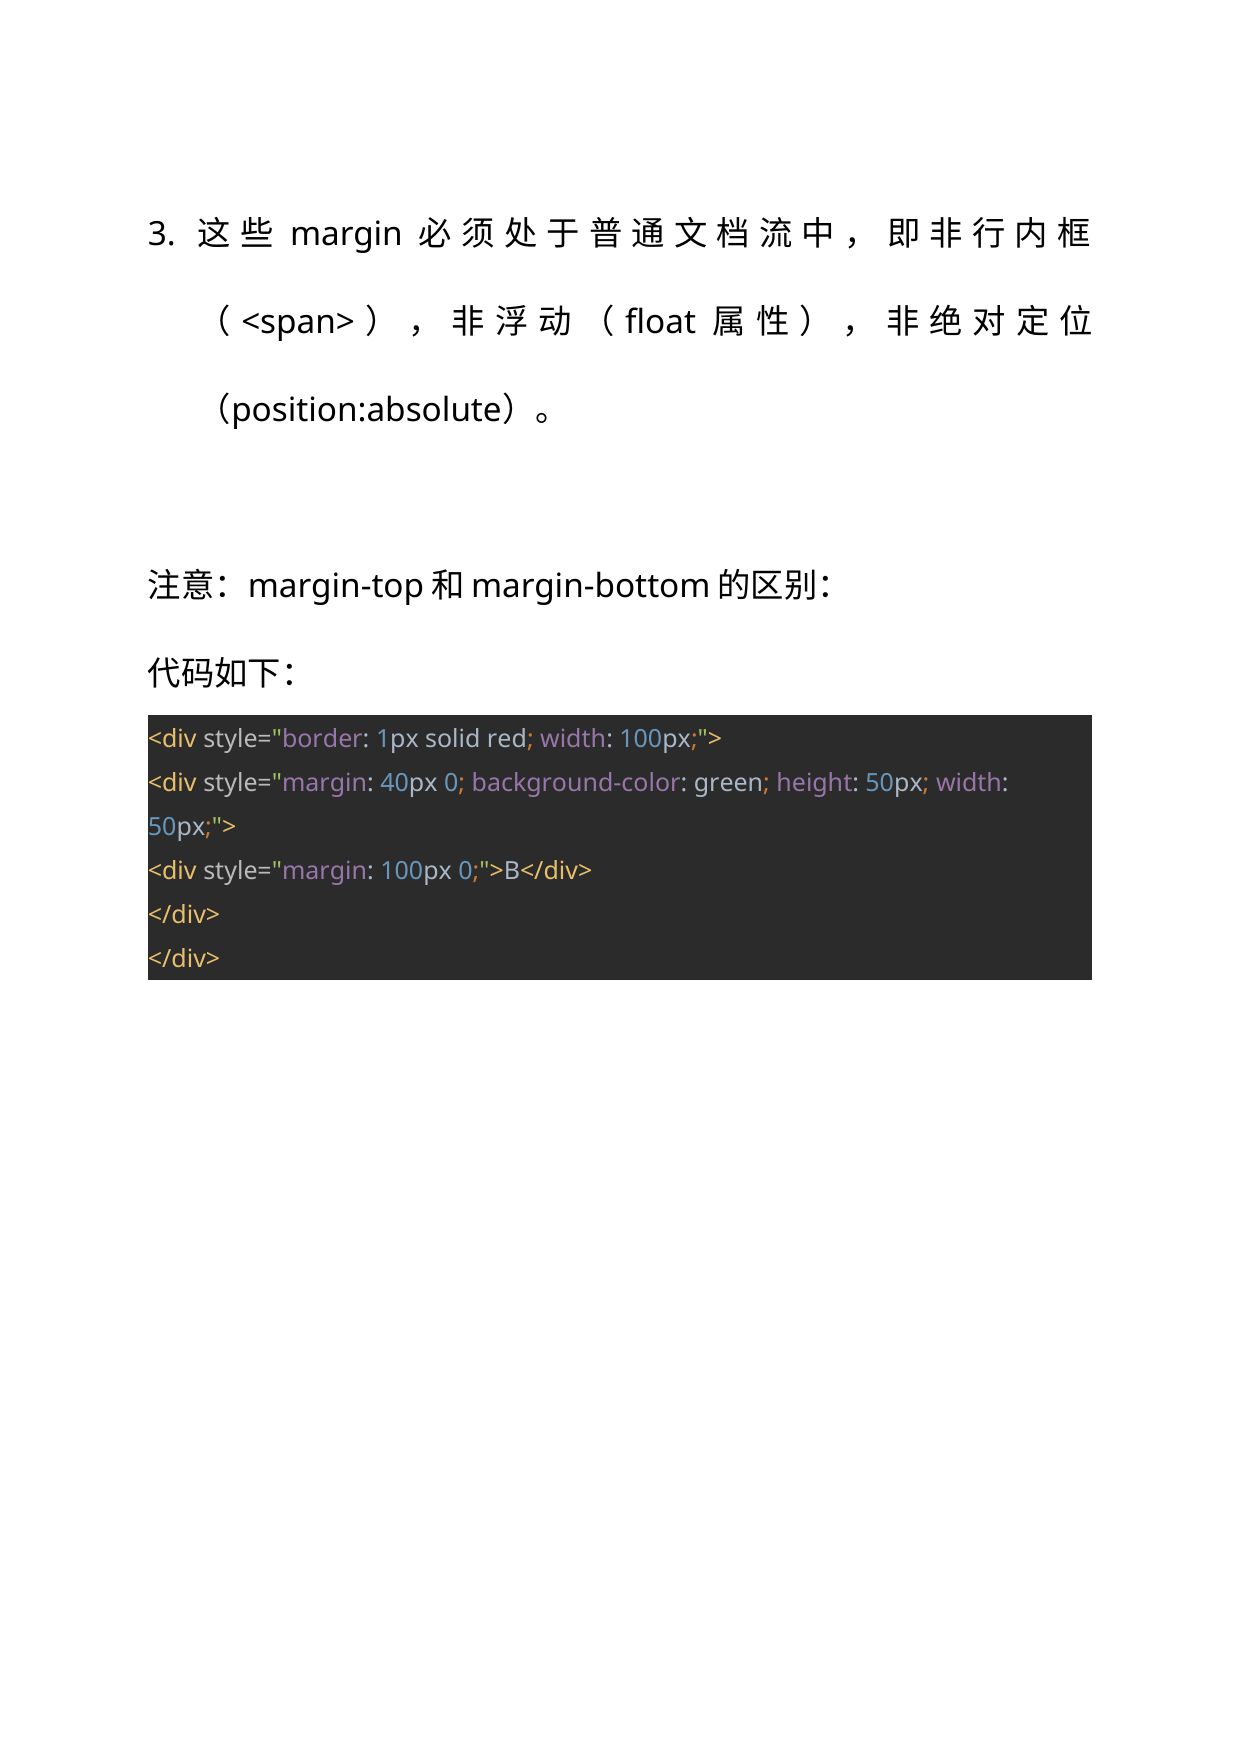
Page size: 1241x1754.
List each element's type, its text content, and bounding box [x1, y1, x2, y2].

text 注意：margin-top和margin-bottom的区别： [148, 539, 1092, 627]
text 代码如下： [148, 627, 1092, 715]
text <div style="border: 1px solid red; width: 100px;"> <div style="margin: 40px 0; background-color: green; height: 50px; width: 50px;"> <div style="margin: 100px 0;">B</div> </div> </div> [148, 715, 1092, 980]
list 这些margin必须处于普通文档流中，即非行内框（<span>），非浮动（float属性），非绝对定位（position:absolute）。 [148, 187, 1092, 451]
